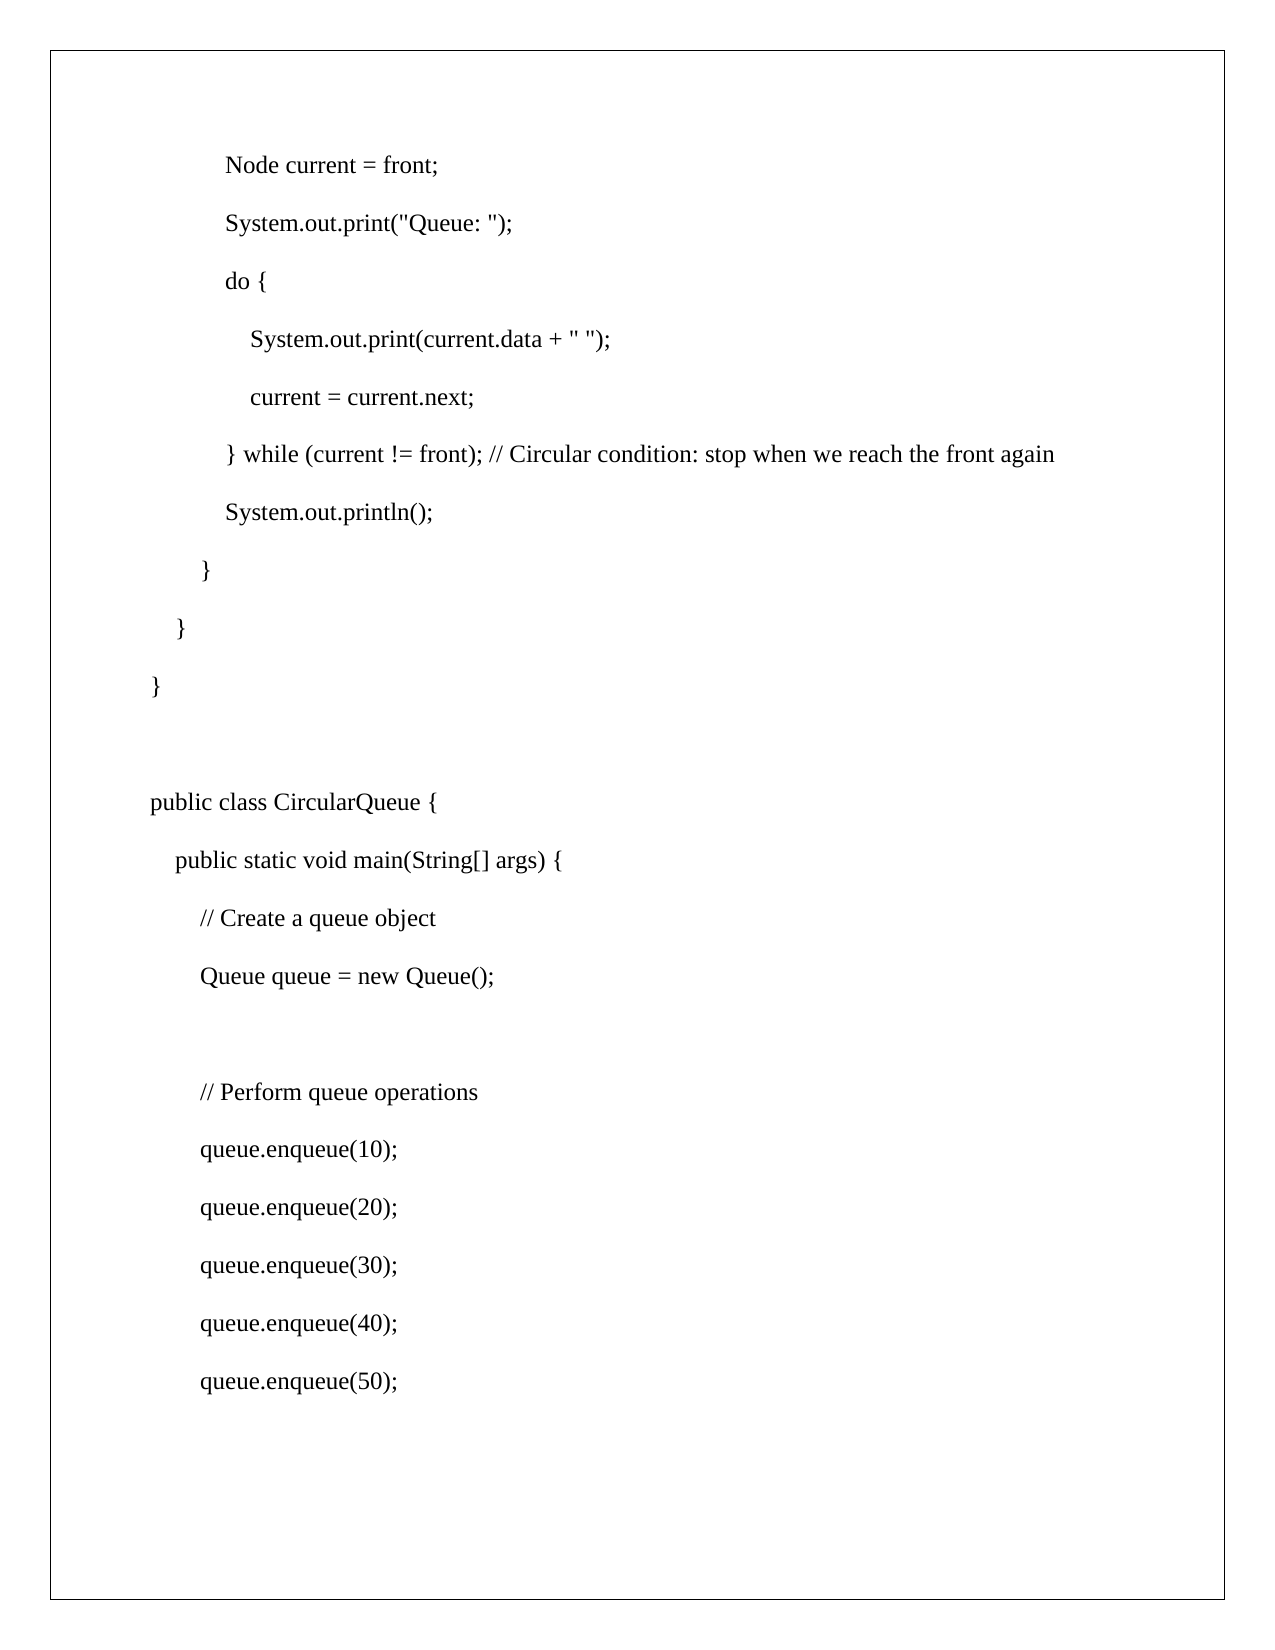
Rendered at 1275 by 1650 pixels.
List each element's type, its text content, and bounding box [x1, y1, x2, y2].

text System.out.print("Queue: "); [150, 208, 1125, 237]
text Queue queue = new Queue(); [150, 961, 1125, 989]
text queue.enqueue(20); [150, 1192, 1125, 1221]
text do { [150, 266, 1125, 294]
text } [150, 671, 1125, 700]
text queue.enqueue(30); [150, 1250, 1125, 1279]
text public static void main(String[] args) { [150, 845, 1125, 874]
text } while (current != front); // Circular condition: stop when we reach the front again [150, 439, 1125, 468]
text System.out.println(); [150, 497, 1125, 526]
text // Create a queue object [150, 903, 1125, 932]
text public class CircularQueue { [150, 787, 1125, 816]
text queue.enqueue(10); [150, 1134, 1125, 1163]
text } [150, 613, 1125, 642]
text queue.enqueue(50); [150, 1366, 1125, 1395]
text // Perform queue operations [150, 1077, 1125, 1105]
text Node current = front; [150, 150, 1125, 179]
text current = current.next; [150, 382, 1125, 410]
text queue.enqueue(40); [150, 1308, 1125, 1337]
text } [150, 555, 1125, 584]
text System.out.print(current.data + " "); [150, 324, 1125, 352]
